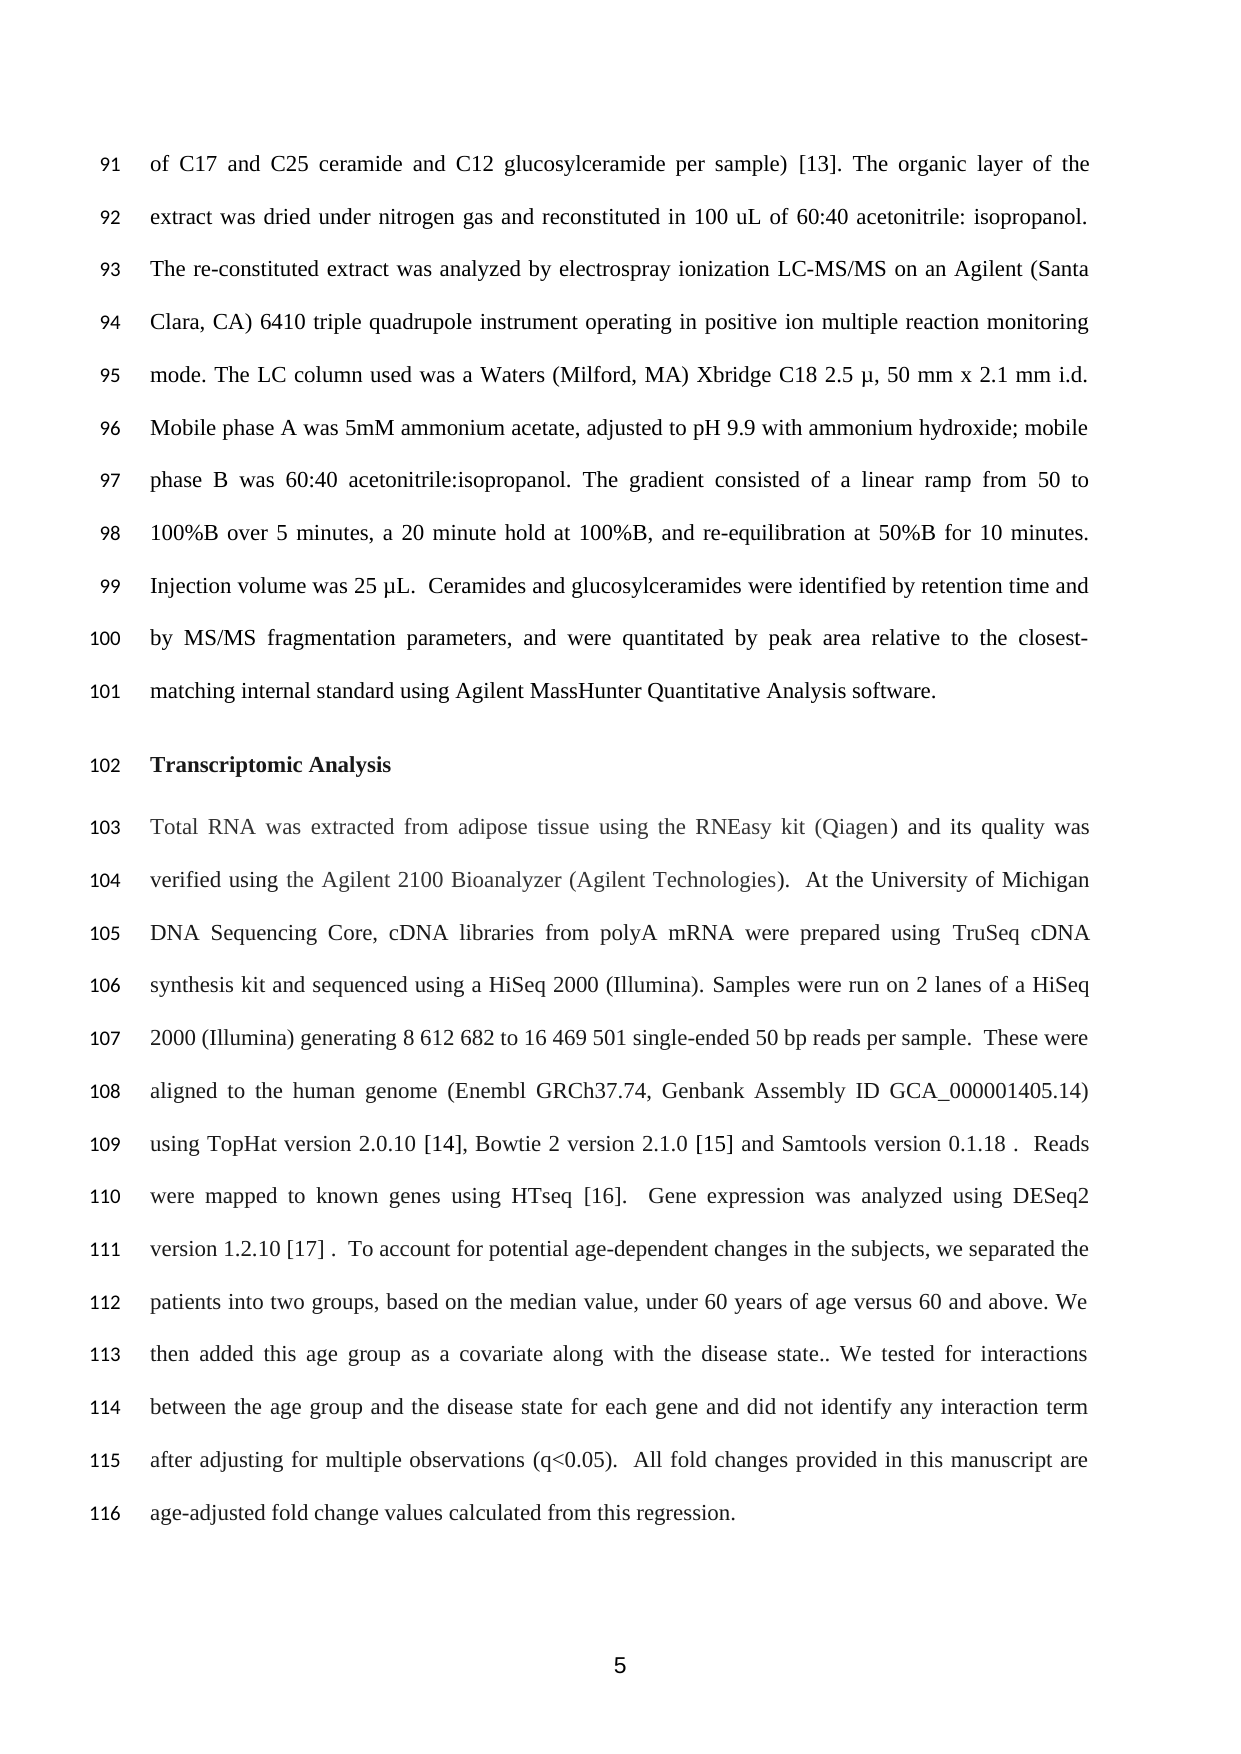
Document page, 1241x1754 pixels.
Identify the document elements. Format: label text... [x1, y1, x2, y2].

text Total RNA was extracted from adipose tissue using the RNEasy kit (Qiagen) and its quality was verified using the Agilent 2100 Bioanalyzer (Agilent Technologies). At the University of Michigan DNA Sequencing Core, cDNA libraries from polyA mRNA were prepared using TruSeq cDNA synthesis kit and sequenced using a HiSeq 2000 (Illumina). Samples were run on 2 lanes of a HiSeq 2000 (Illumina) generating 8 612 682 to 16 469 501 single-ended 50 bp reads per sample. These were aligned to the human genome (Enembl GRCh37.74, Genbank Assembly ID GCA_000001405.14) using TopHat version 2.0.10 [14], Bowtie 2 version 2.1.0 [15] and Samtools version 0.1.18 . Reads were mapped to known genes using HTseq [16]. Gene expression was analyzed using DESeq2 version 1.2.10 [17] . To account for potential age-dependent changes in the subjects, we separated the patients into two groups, based on the median value, under 60 years of age versus 60 and above. We then added this age group as a covariate along with the disease state.. We tested for interactions between the age group and the disease state for each gene and did not identify any interaction term after adjusting for multiple observations (q<0.05). All fold changes provided in this manuscript are age-adjusted fold change values calculated from this regression. [150, 813, 1090, 1525]
text Transcriptomic Analysis [150, 751, 1090, 777]
